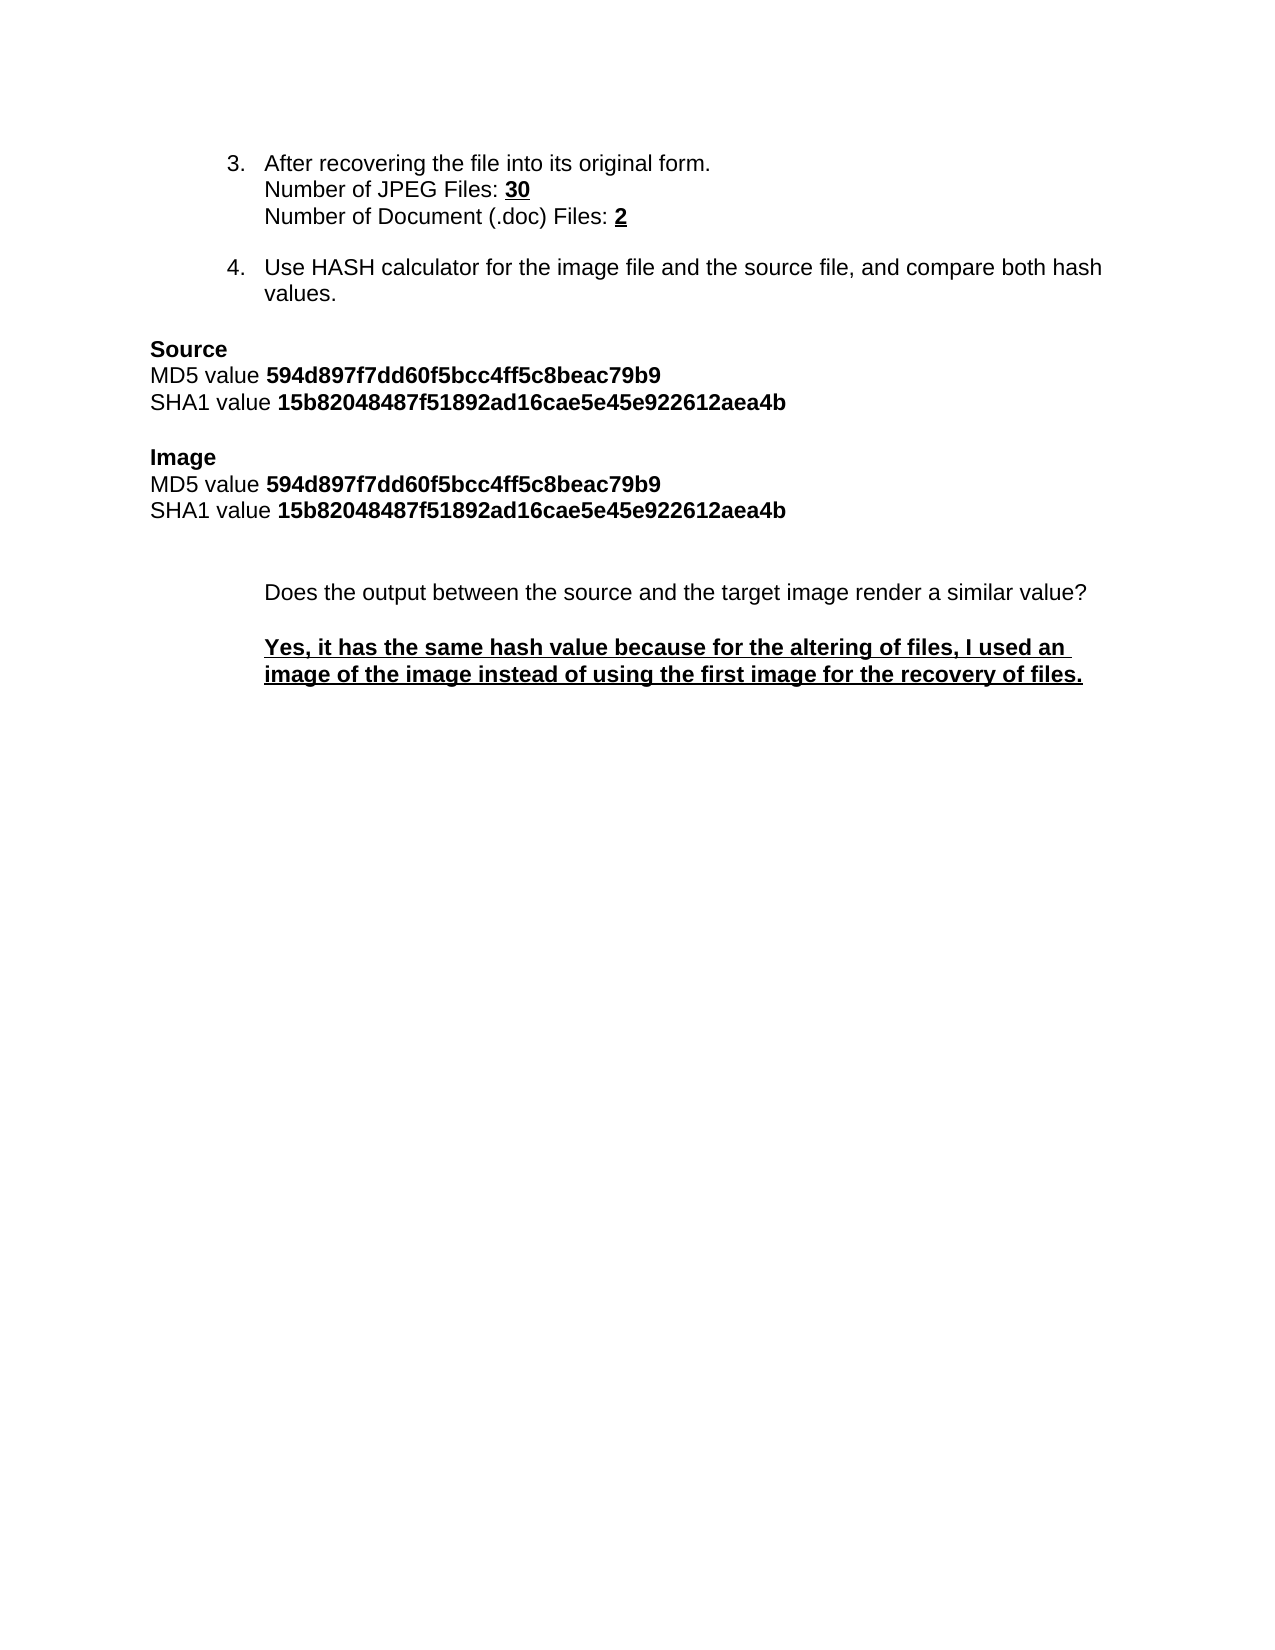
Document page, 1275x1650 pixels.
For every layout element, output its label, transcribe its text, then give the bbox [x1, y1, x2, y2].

list Use HASH calculator for the image file and the source file, and compare both hash values. [227, 254, 1125, 307]
text Image MD5 value 594d897f7dd60f5bcc4ff5c8beac79b9 SHA1 value 15b82048487f51892ad16cae5e45e922612aea4b [150, 444, 1125, 523]
text Source MD5 value 594d897f7dd60f5bcc4ff5c8beac79b9 SHA1 value 15b82048487f51892ad16cae5e45e922612aea4b [150, 336, 1125, 415]
list After recovering the file into its original form. Number of JPEG Files: 30 Number of Document (.doc) Files: 2 [227, 150, 1125, 229]
text Does the output between the source and the target image render a similar value? [264, 552, 1125, 605]
text Yes, it has the same hash value because for the altering of files, I used an image of the image instead of using the first image for the recovery of files. [264, 634, 1125, 687]
